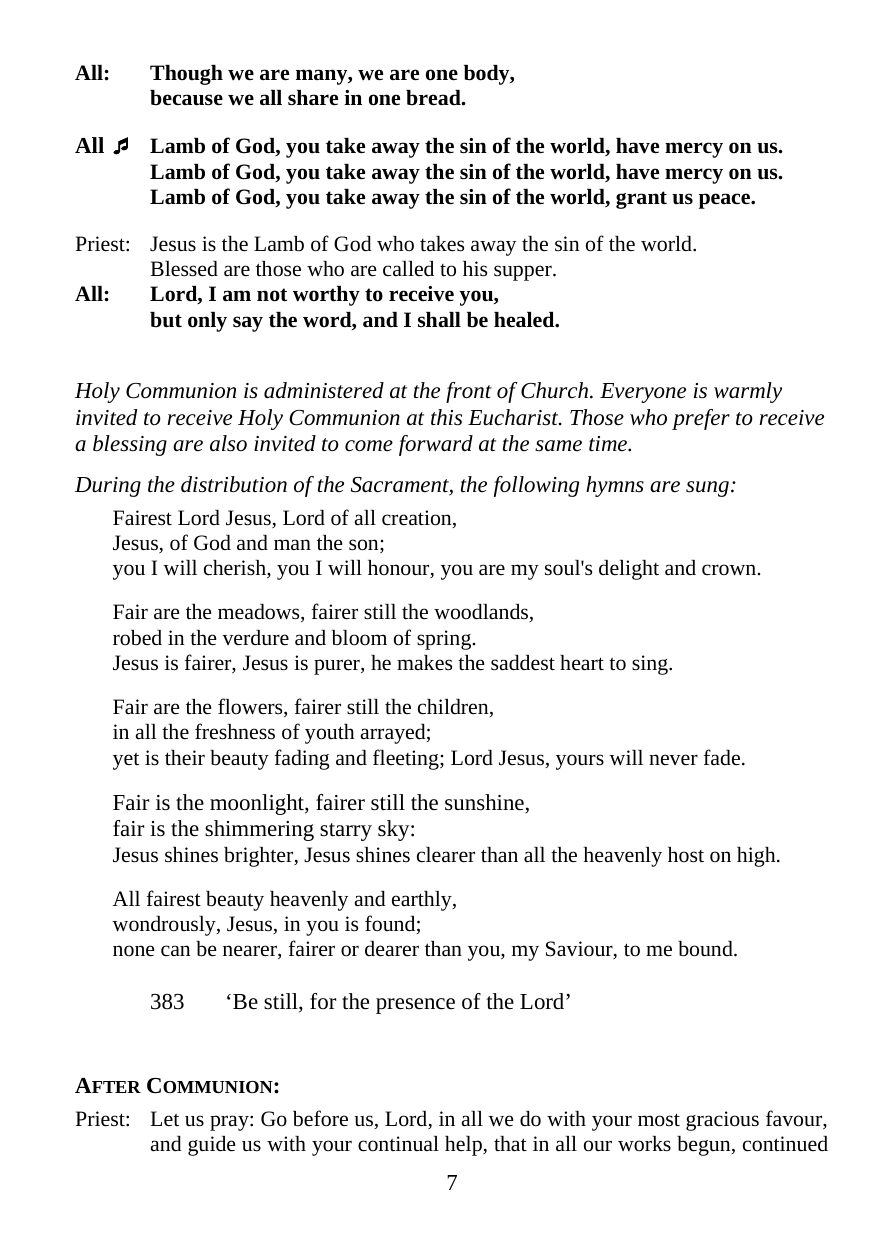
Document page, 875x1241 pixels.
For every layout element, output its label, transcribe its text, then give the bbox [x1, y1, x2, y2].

text Fairest Lord Jesus, Lord of all creation, [112, 504, 829, 530]
text Fair is the moonlight, fairer still the sunshine, [112, 789, 829, 815]
text Jesus is fairer, Jesus is purer, he makes the saddest heart to sing. [112, 650, 829, 675]
text After Communion: [75, 1072, 829, 1098]
text All fairest beauty heavenly and earthly, [112, 886, 829, 911]
text because we all share in one bread. [75, 85, 829, 110]
text During the distribution of the Sacrament, the following hymns are sung: [75, 471, 829, 497]
text Fair are the flowers, fairer still the children, [112, 694, 829, 719]
text Jesus, of God and man the son; [112, 530, 829, 555]
text yet is their beauty fading and fleeting; Lord Jesus, yours will never fade. [112, 744, 829, 770]
text Jesus shines brighter, Jesus shines clearer than all the heavenly host on high. [112, 842, 829, 867]
text All: Though we are many, we are one body, [75, 60, 829, 85]
text but only say the word, and I shall be healed. [75, 307, 829, 332]
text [75, 1106, 829, 1156]
text Lamb of God, you take away the sin of the world, grant us peace. [75, 184, 853, 209]
text wondrously, Jesus, in you is found; [112, 911, 829, 936]
text you I will cherish, you I will honour, you are my soul's delight and crown. [112, 555, 829, 580]
text in all the freshness of youth arrayed; [112, 719, 829, 744]
text Fair are the meadows, fairer still the woodlands, [112, 599, 829, 624]
text All Lamb of God, you take away the sin of the world, have mercy on us. [75, 132, 853, 159]
text Blessed are those who are called to his supper. [75, 256, 829, 281]
text fair is the shimmering starry sky: [112, 815, 829, 842]
text Priest: Jesus is the Lamb of God who takes away the sin of the world. [75, 231, 829, 256]
text All: Lord, I am not worthy to receive you, [75, 281, 829, 307]
text 383 ‘Be still, for the presence of the Lord’ [75, 988, 829, 1014]
text robed in the verdure and bloom of spring. [112, 624, 829, 650]
text none can be nearer, fairer or dearer than you, my Saviour, to me bound. [112, 936, 829, 962]
text Lamb of God, you take away the sin of the world, have mercy on us. [75, 159, 853, 184]
text Holy Communion is administered at the front of Church. Everyone is warmly invited to receive Holy Communion at this Eucharist. Those who prefer to receive a blessing are also invited to come forward at the same time. [75, 377, 829, 456]
